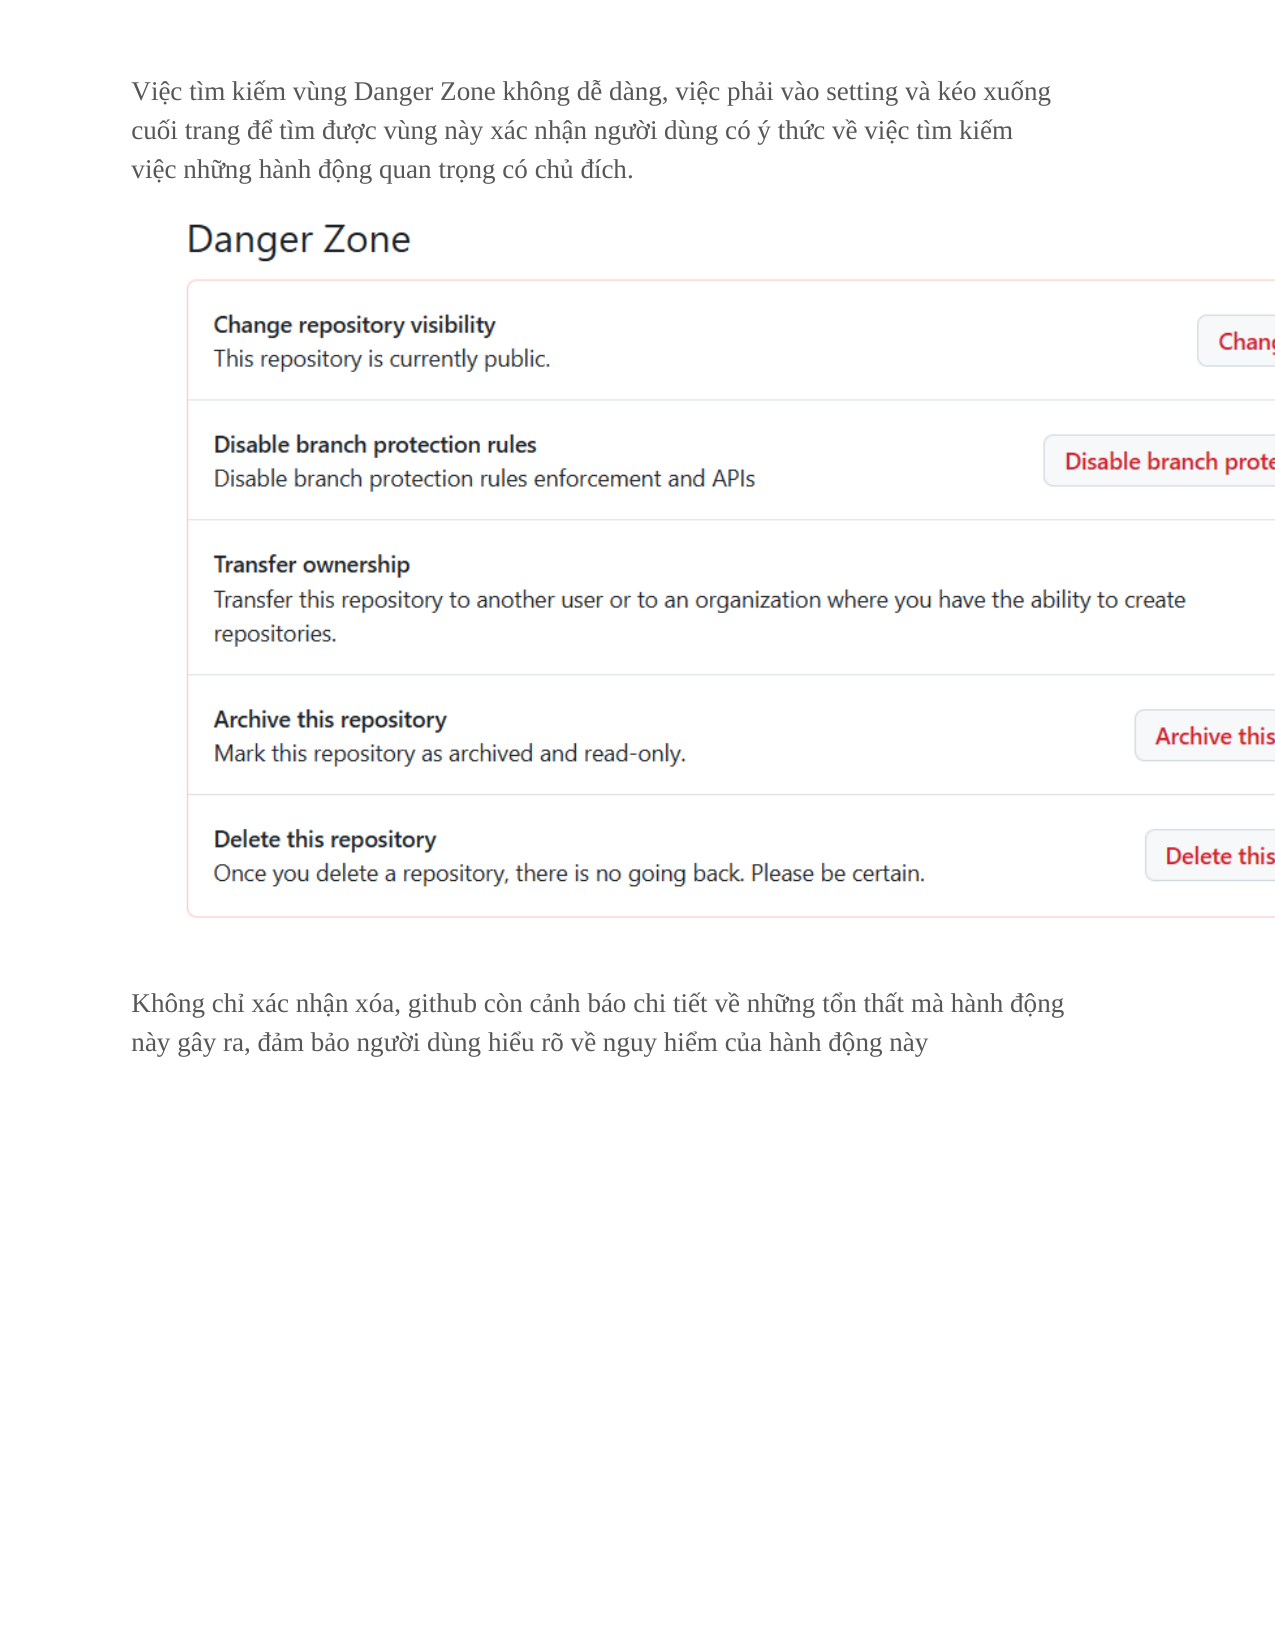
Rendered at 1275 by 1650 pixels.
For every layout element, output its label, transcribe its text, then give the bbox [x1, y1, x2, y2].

text Việc tìm kiếm vùng Danger Zone không dễ dàng, việc phải vào setting và kéo xuống cuối trang để tìm được vùng này xác nhận người dùng có ý thức về việc tìm kiếm việc những hành động quan trọng có chủ đích. [131, 75, 1066, 184]
text Không chỉ xác nhận xóa, github còn cảnh báo chi tiết về những tổn thất mà hành động này gây ra, đảm bảo người dùng hiểu rõ về nguy hiểm của hành động này [131, 987, 1066, 1057]
picture [131, 191, 1275, 979]
